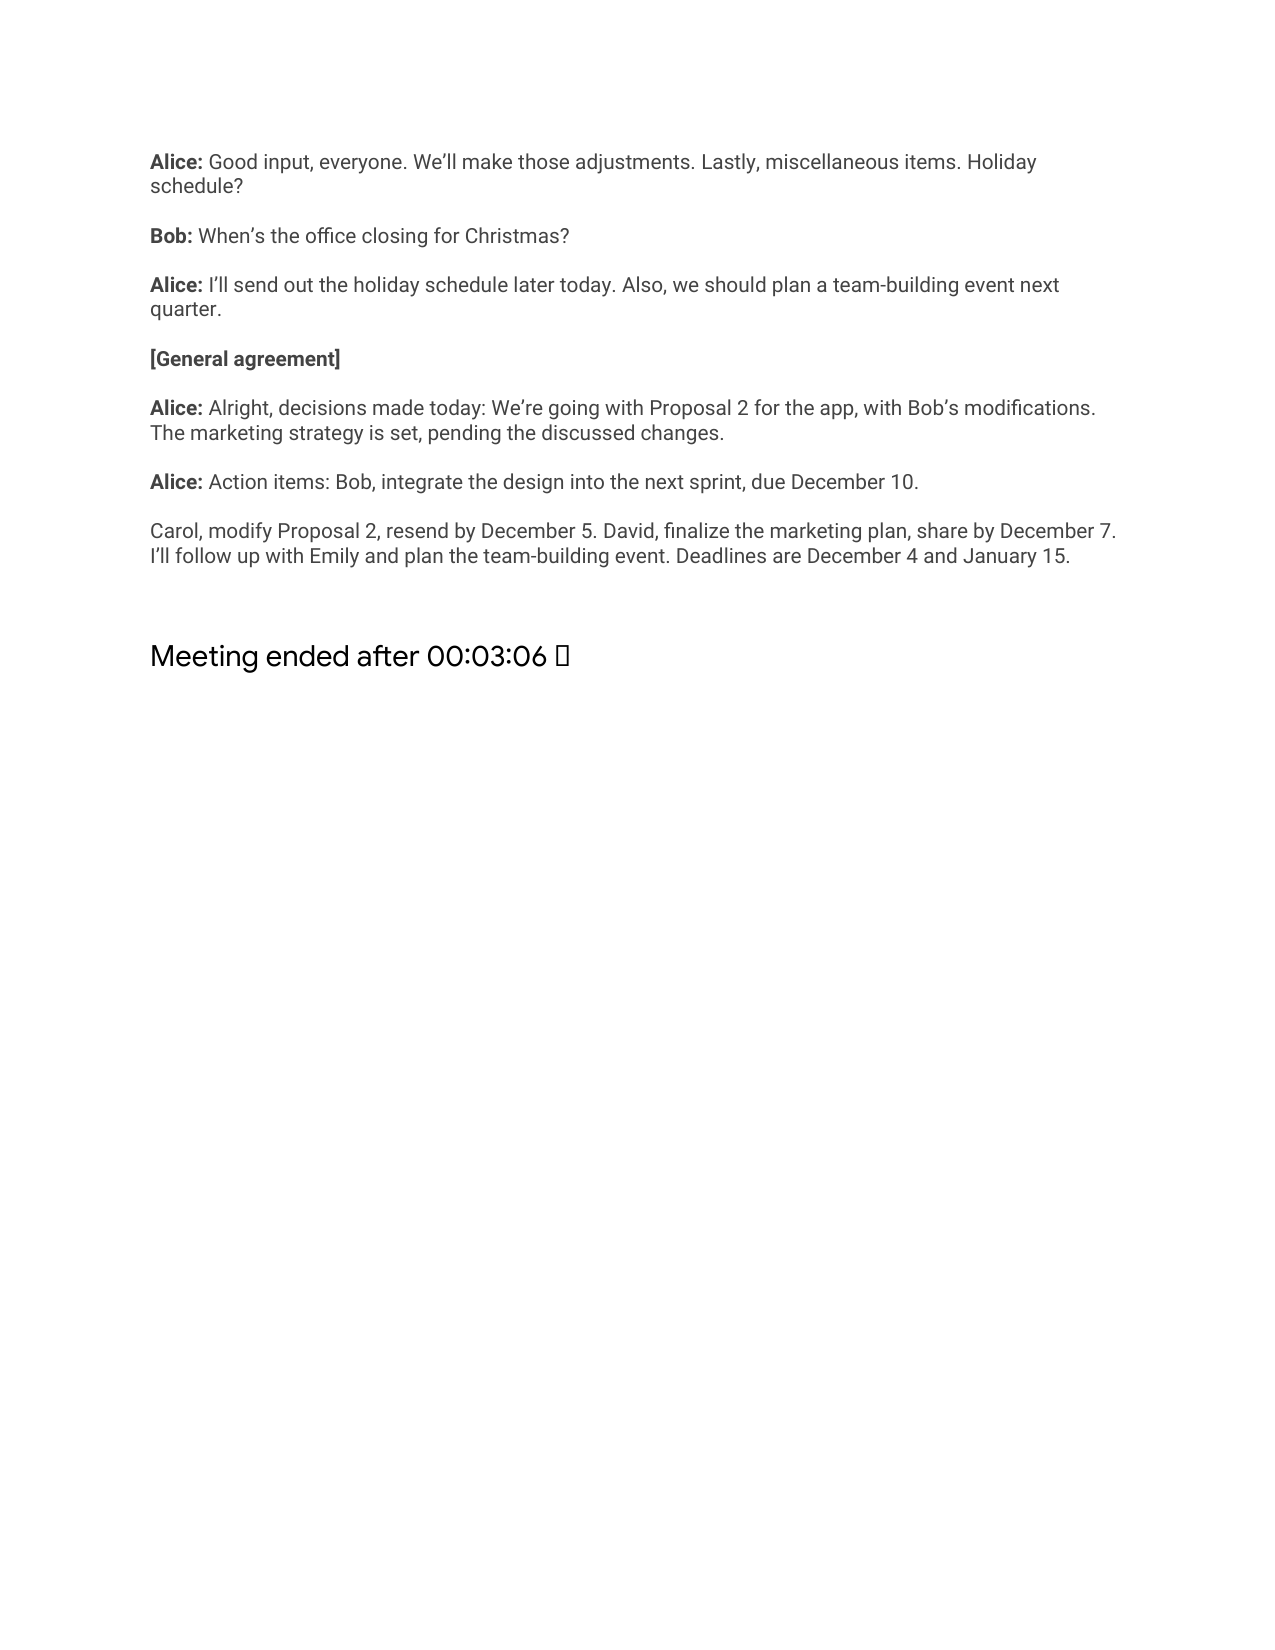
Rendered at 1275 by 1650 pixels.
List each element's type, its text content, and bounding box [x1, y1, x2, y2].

text Alice: Good input, everyone. We’ll make those adjustments. Lastly, miscellaneous items. Holiday schedule? [150, 150, 1125, 199]
text Carol, modify Proposal 2, resend by December 5. David, finalize the marketing plan, share by December 7. I’ll follow up with Emily and plan the team-building event. Deadlines are December 4 and January 15. [150, 519, 1125, 568]
text [General agreement] [150, 347, 1125, 371]
text Alice: Action items: Bob, integrate the design into the next sprint, due December 10. [150, 470, 1125, 494]
text Bob: When’s the office closing for Christmas? [150, 224, 1125, 248]
text Alice: I’ll send out the holiday schedule later today. Also, we should plan a team-building event next quarter. [150, 273, 1125, 322]
text Alice: Alright, decisions made today: We’re going with Proposal 2 for the app, with Bob’s modifications. The marketing strategy is set, pending the discussed changes. [150, 396, 1125, 445]
text Meeting ended after 00:03:06 👋 [150, 638, 1125, 675]
